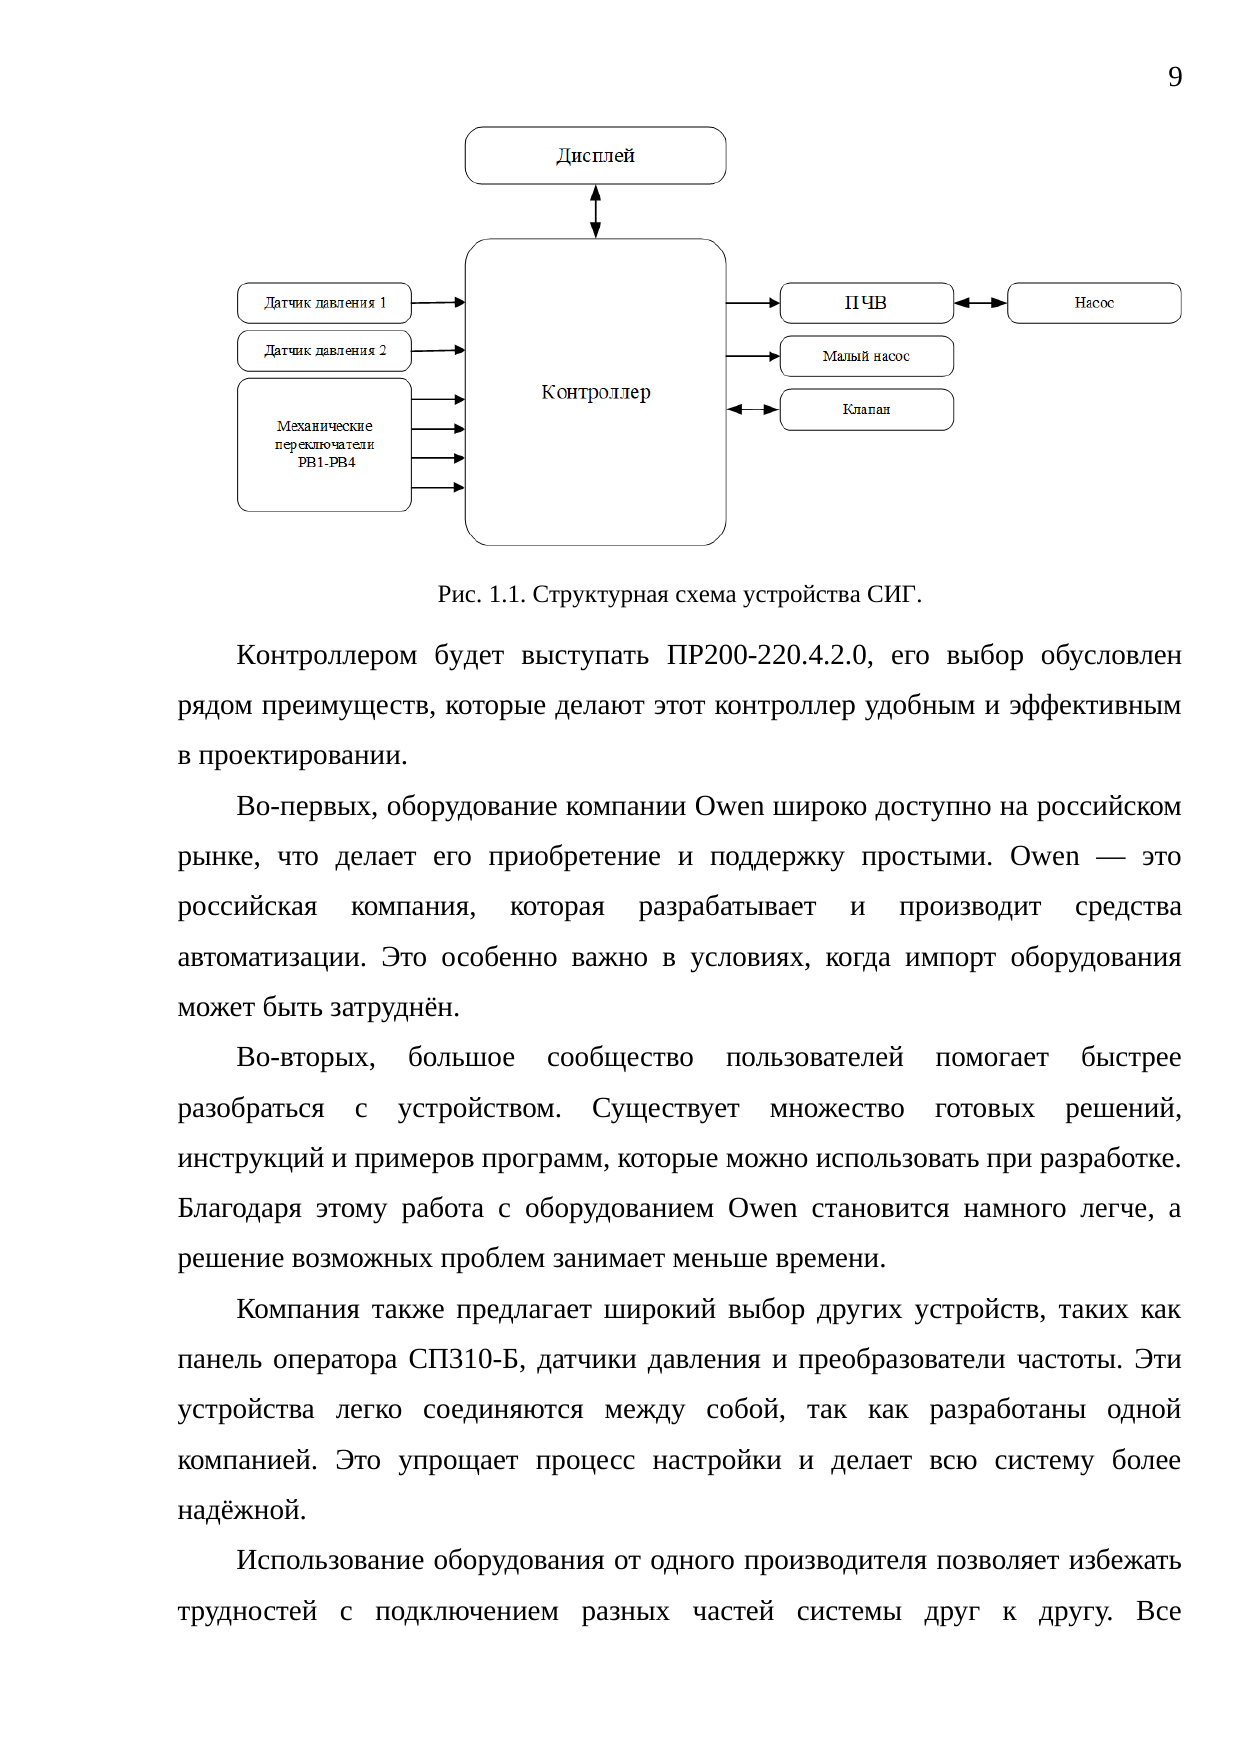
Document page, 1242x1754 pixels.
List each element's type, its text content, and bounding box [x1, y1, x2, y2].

text Во-вторых, большое сообщество пользователей помогает быстрее разобраться с устройством. Существует множество готовых решений, инструкций и примеров программ, которые можно использовать при разработке. Благодаря этому работа с оборудованием Owen становится намного легче, а решение возможных проблем занимает меньше времени. [177, 1039, 1183, 1274]
text Компания также предлагает широкий выбор других устройств, таких как панель оператора СП310-Б, датчики давления и преобразователи частоты. Эти устройства легко соединяются между собой, так как разработаны одной компанией. Это упрощает процесс настройки и делает всю систему более надёжной. [177, 1291, 1183, 1526]
text Контроллером будет выступать ПР200-220.4.2.0, его выбор обусловлен рядом преимуществ, которые делают этот контроллер удобным и эффективным в проектировании. [177, 637, 1183, 771]
text Во-первых, оборудование компании Owen широко доступно на российском рынке, что делает его приобретение и поддержку простыми. Owen — это российская компания, которая разрабатывает и производит средства автоматизации. Это особенно важно в условиях, когда импорт оборудования может быть затруднён. [177, 788, 1183, 1023]
picture [237, 126, 1182, 546]
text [177, 1542, 1183, 1626]
